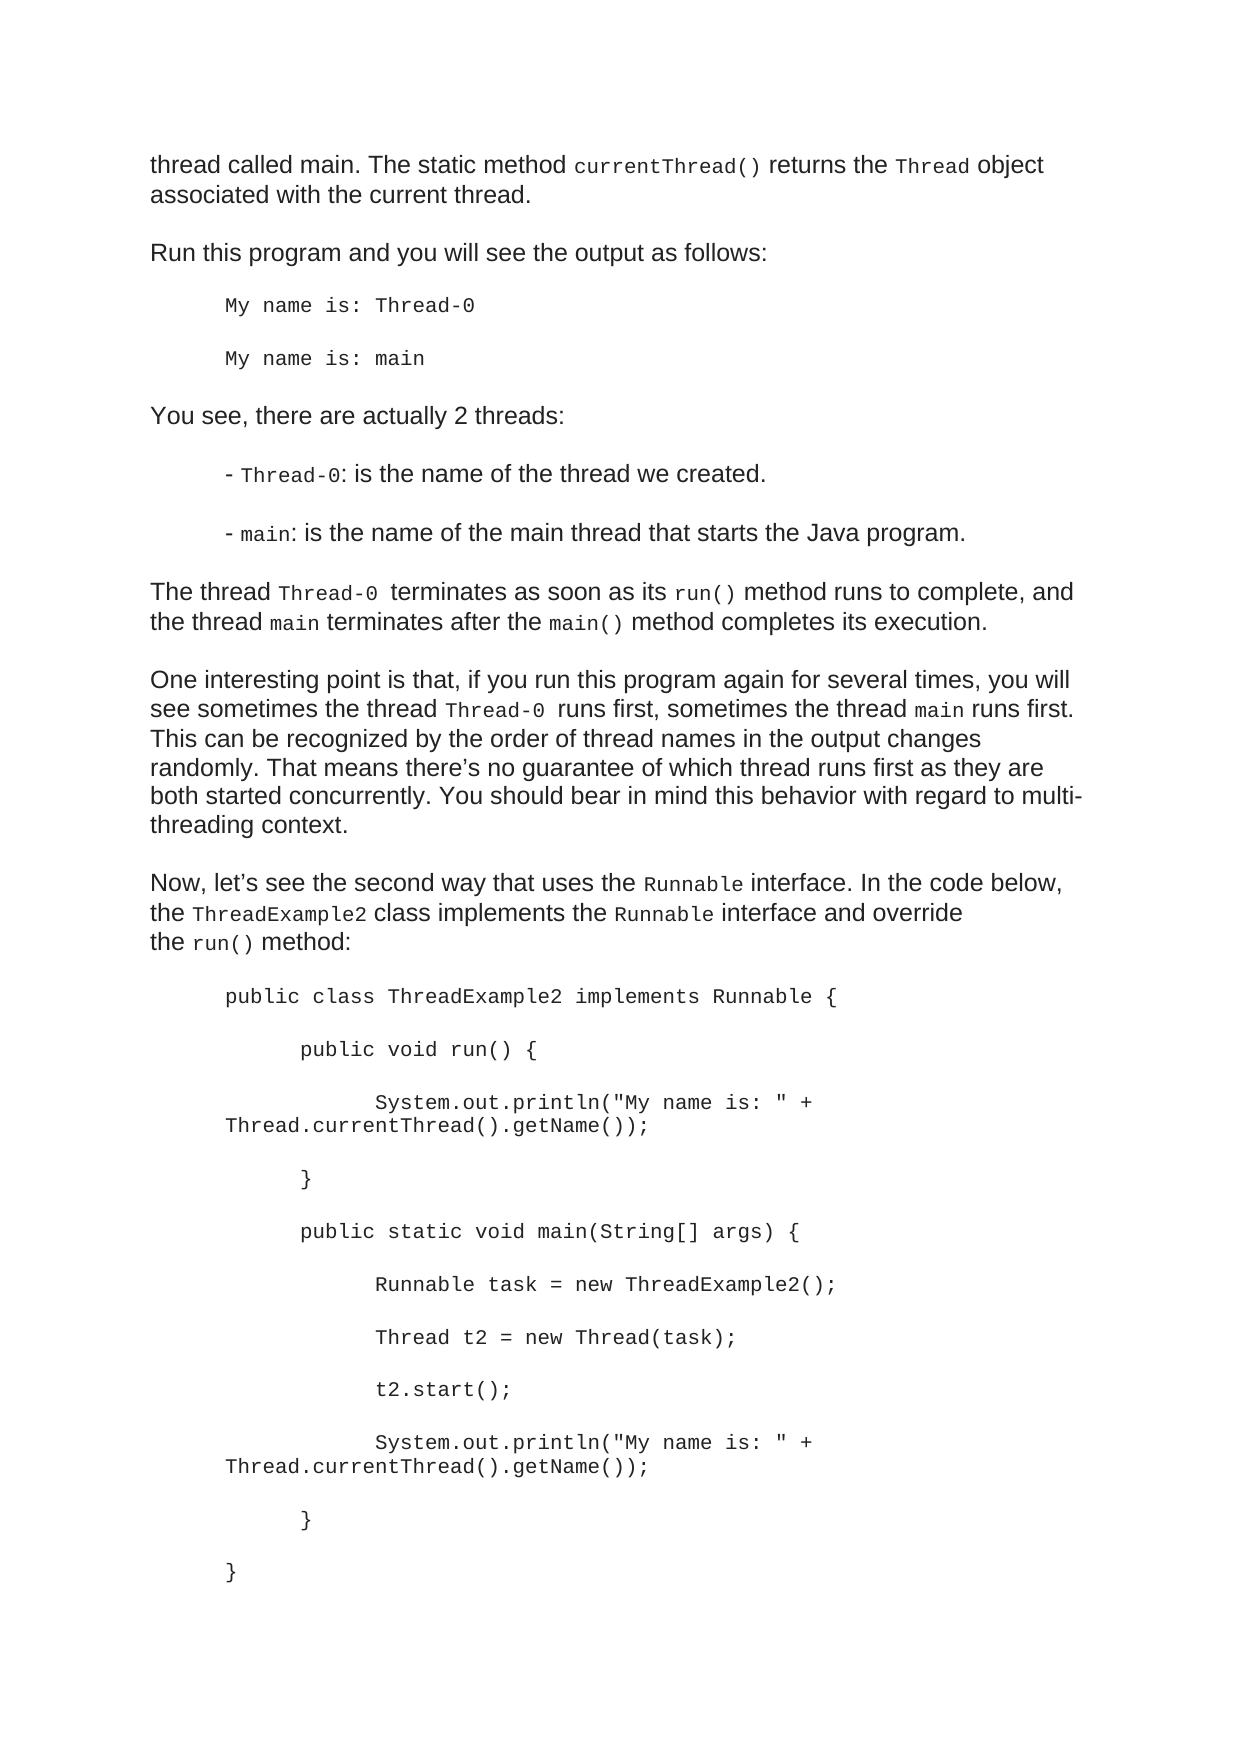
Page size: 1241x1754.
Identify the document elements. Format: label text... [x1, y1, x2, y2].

text System.out.println("My name is: " + Thread.currentThread().getName()); [225, 1432, 1090, 1479]
text Now, let’s see the second way that uses the Runnable interface. In the code below, the ThreadExample2 class implements the Runnable interface and override the run() method: [150, 868, 1090, 957]
text Run this program and you will see the output as follows: [150, 238, 1090, 266]
text - main: is the name of the main thread that starts the Java program. [225, 518, 1090, 548]
text System.out.println("My name is: " + Thread.currentThread().getName()); [225, 1092, 1090, 1139]
text } [225, 1509, 1090, 1532]
text public void run() { [225, 1039, 1090, 1063]
text } [225, 1168, 1090, 1192]
text - Thread-0: is the name of the thread we created. [225, 459, 1090, 489]
text The thread Thread-0 terminates as soon as its run() method runs to complete, and the thread main terminates after the main() method completes its execution. [150, 577, 1090, 636]
text One interesting point is that, if you run this program again for several times, you will see sometimes the thread Thread-0 runs first, sometimes the thread main runs first. This can be recognized by the order of thread names in the output changes randomly. That means there’s no guarantee of which thread runs first as they are both started concurrently. You should bear in mind this behavior with regard to multi-threading context. [150, 665, 1090, 839]
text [150, 150, 1090, 208]
text public class ThreadExample2 implements Runnable { [225, 986, 1090, 1010]
text Runnable task = new ThreadExample2(); [225, 1274, 1090, 1297]
text public static void main(String[] args) { [225, 1221, 1090, 1245]
text You see, there are actually 2 threads: [150, 401, 1090, 430]
text Thread t2 = new Thread(task); [225, 1327, 1090, 1350]
text My name is: Thread-0 [225, 296, 1090, 319]
text My name is: main [225, 348, 1090, 372]
text } [225, 1562, 1090, 1585]
text t2.start(); [225, 1379, 1090, 1403]
